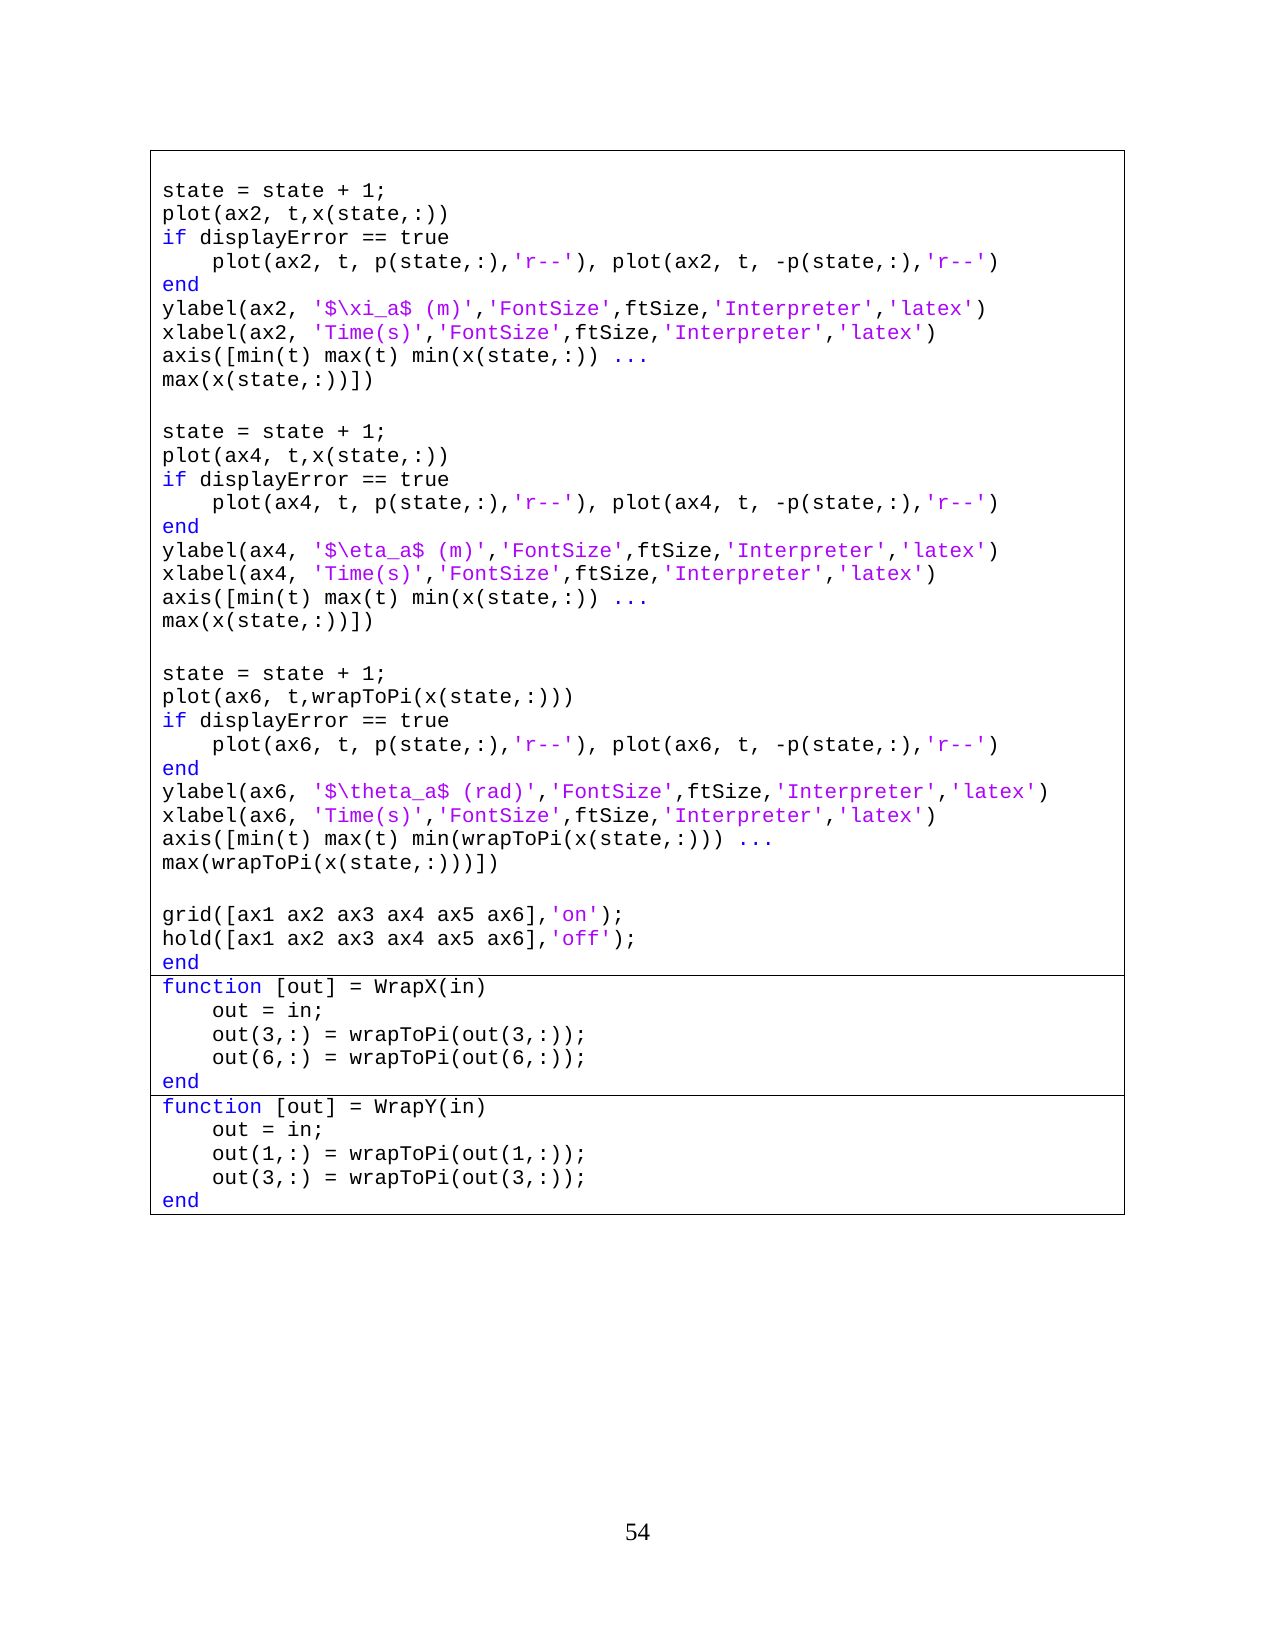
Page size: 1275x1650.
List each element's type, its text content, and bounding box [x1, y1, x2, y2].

table_cell function [out] = WrapX(in) out = in; out(3,:) = wrapToPi(out(3,:)); out(6,:) = wrapToPi(out(6,:)); end [151, 976, 1124, 1095]
table_cell function [out] = WrapY(in) out = in; out(1,:) = wrapToPi(out(1,:)); out(3,:) = wrapToPi(out(3,:)); end [151, 1096, 1124, 1214]
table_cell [151, 151, 1124, 975]
